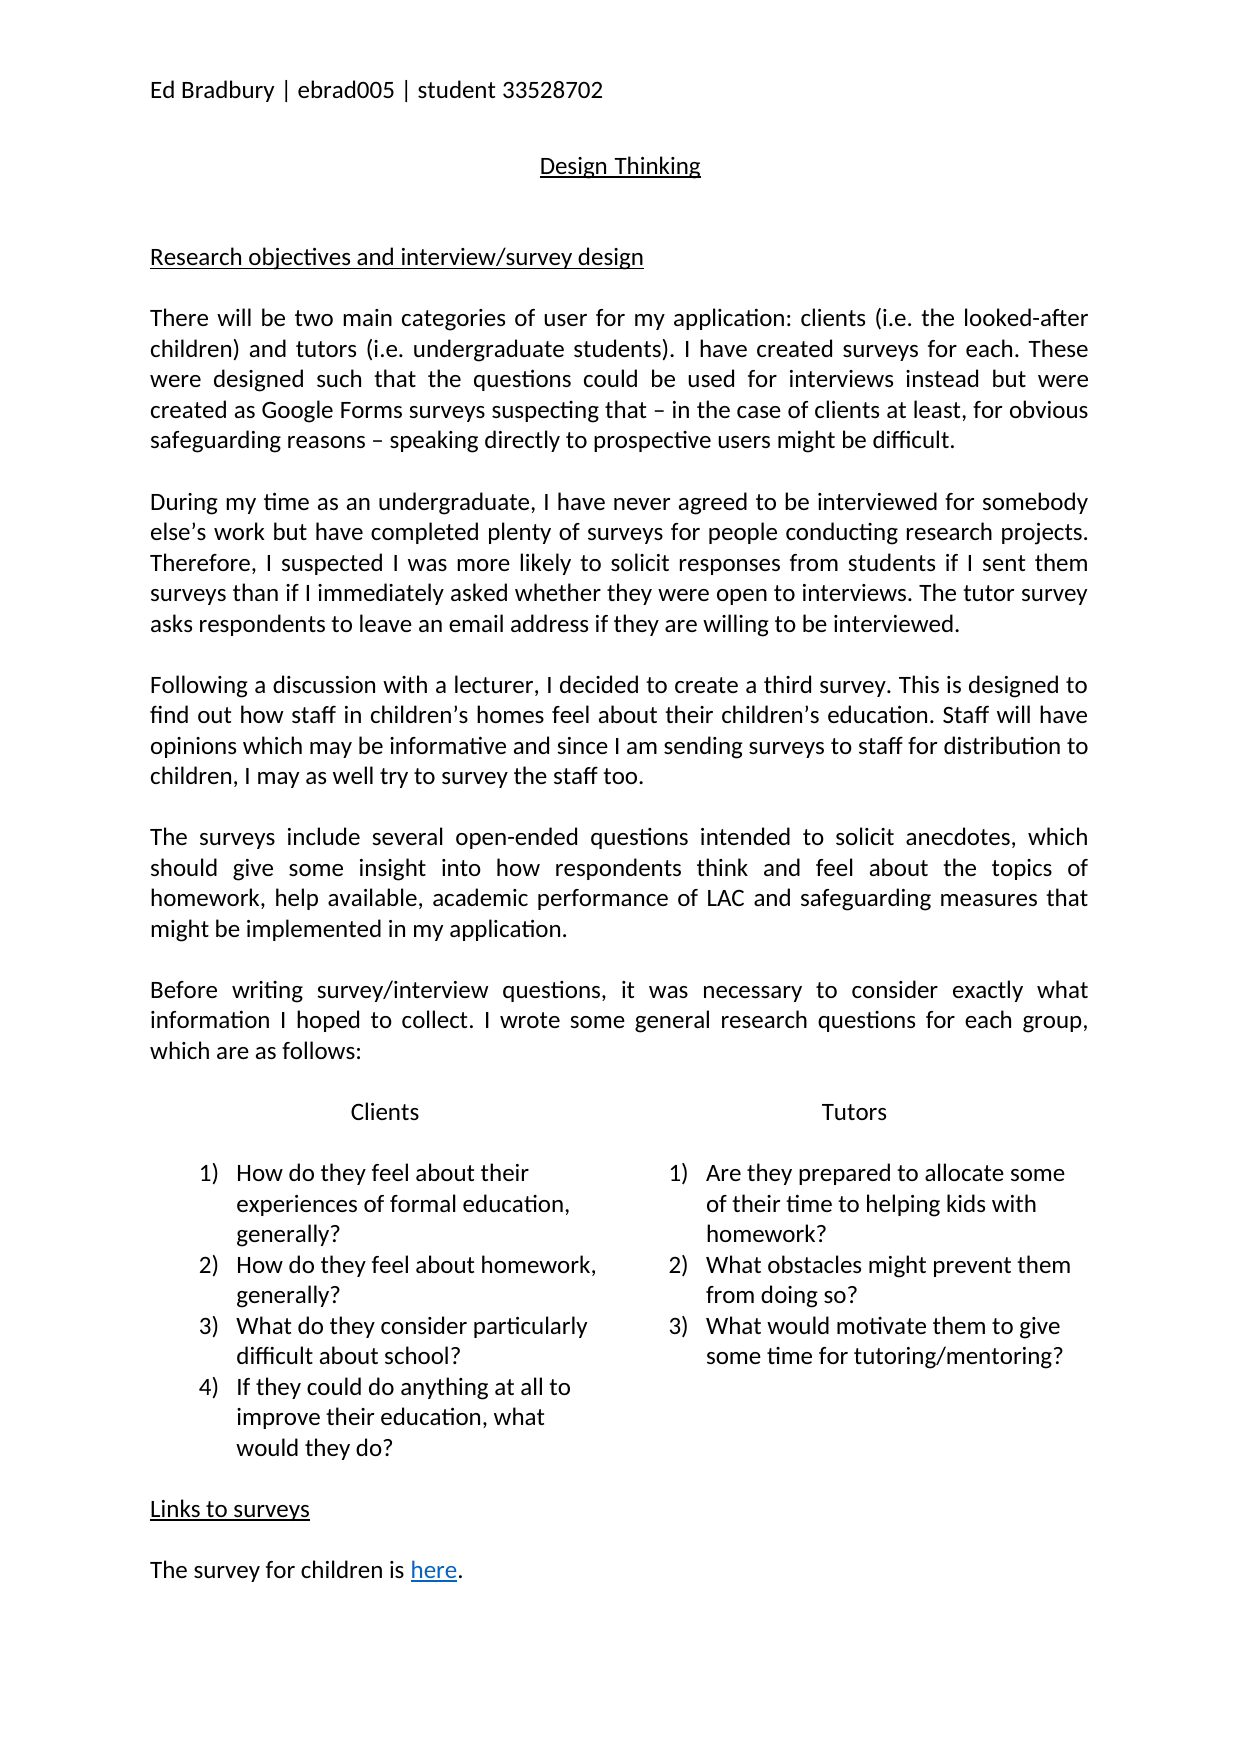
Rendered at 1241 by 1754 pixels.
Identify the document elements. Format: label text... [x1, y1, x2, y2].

table_header Clients [150, 1096, 619, 1127]
text During my time as an undergraduate, I have never agreed to be interviewed for somebody else’s work but have completed plenty of surveys for people conducting research projects. Therefore, I suspected I was more likely to solicit responses from students if I sent them surveys than if I immediately asked whether they were open to interviews. The tutor survey asks respondents to leave an email address if they are willing to be interviewed. [150, 486, 1090, 638]
text The surveys include several open-ended questions intended to solicit anecdotes, which should give some insight into how respondents think and feel about the topics of homework, help available, academic performance of LAC and safeguarding measures that might be implemented in my application. [150, 821, 1090, 943]
text Links to surveys [150, 1493, 1090, 1523]
text Following a discussion with a lecturer, I decided to create a third survey. This is designed to find out how staff in children’s homes feel about their children’s education. Staff will have opinions which may be informative and since I am sending surveys to staff for distribution to children, I may as well try to survey the staff too. [150, 669, 1090, 791]
text Research objectives and interview/survey design [150, 242, 1090, 272]
text The survey for children is here. [150, 1554, 1090, 1584]
text Before writing survey/interview questions, it was necessary to consider exactly what information I hoped to collect. I wrote some general research questions for each group, which are as follows: [150, 974, 1090, 1066]
table_cell Are they prepared to allocate some of their time to helping kids with homework? What obstacles might prevent them from doing so? What would motivate them to give some time for tutoring/mentoring? [620, 1127, 1089, 1462]
table_cell How do they feel about their experiences of formal education, generally? How do they feel about homework, generally? What do they consider particularly difficult about school? If they could do anything at all to improve their education, what would they do? [150, 1127, 619, 1462]
text Design Thinking [150, 150, 1090, 181]
text There will be two main categories of user for my application: clients (i.e. the looked-after children) and tutors (i.e. undergraduate students). I have created surveys for each. These were designed such that the questions could be used for interviews instead but were created as Google Forms surveys suspecting that – in the case of clients at least, for obvious safeguarding reasons – speaking directly to prospective users might be difficult. [150, 303, 1090, 455]
table_header Tutors [620, 1096, 1089, 1127]
